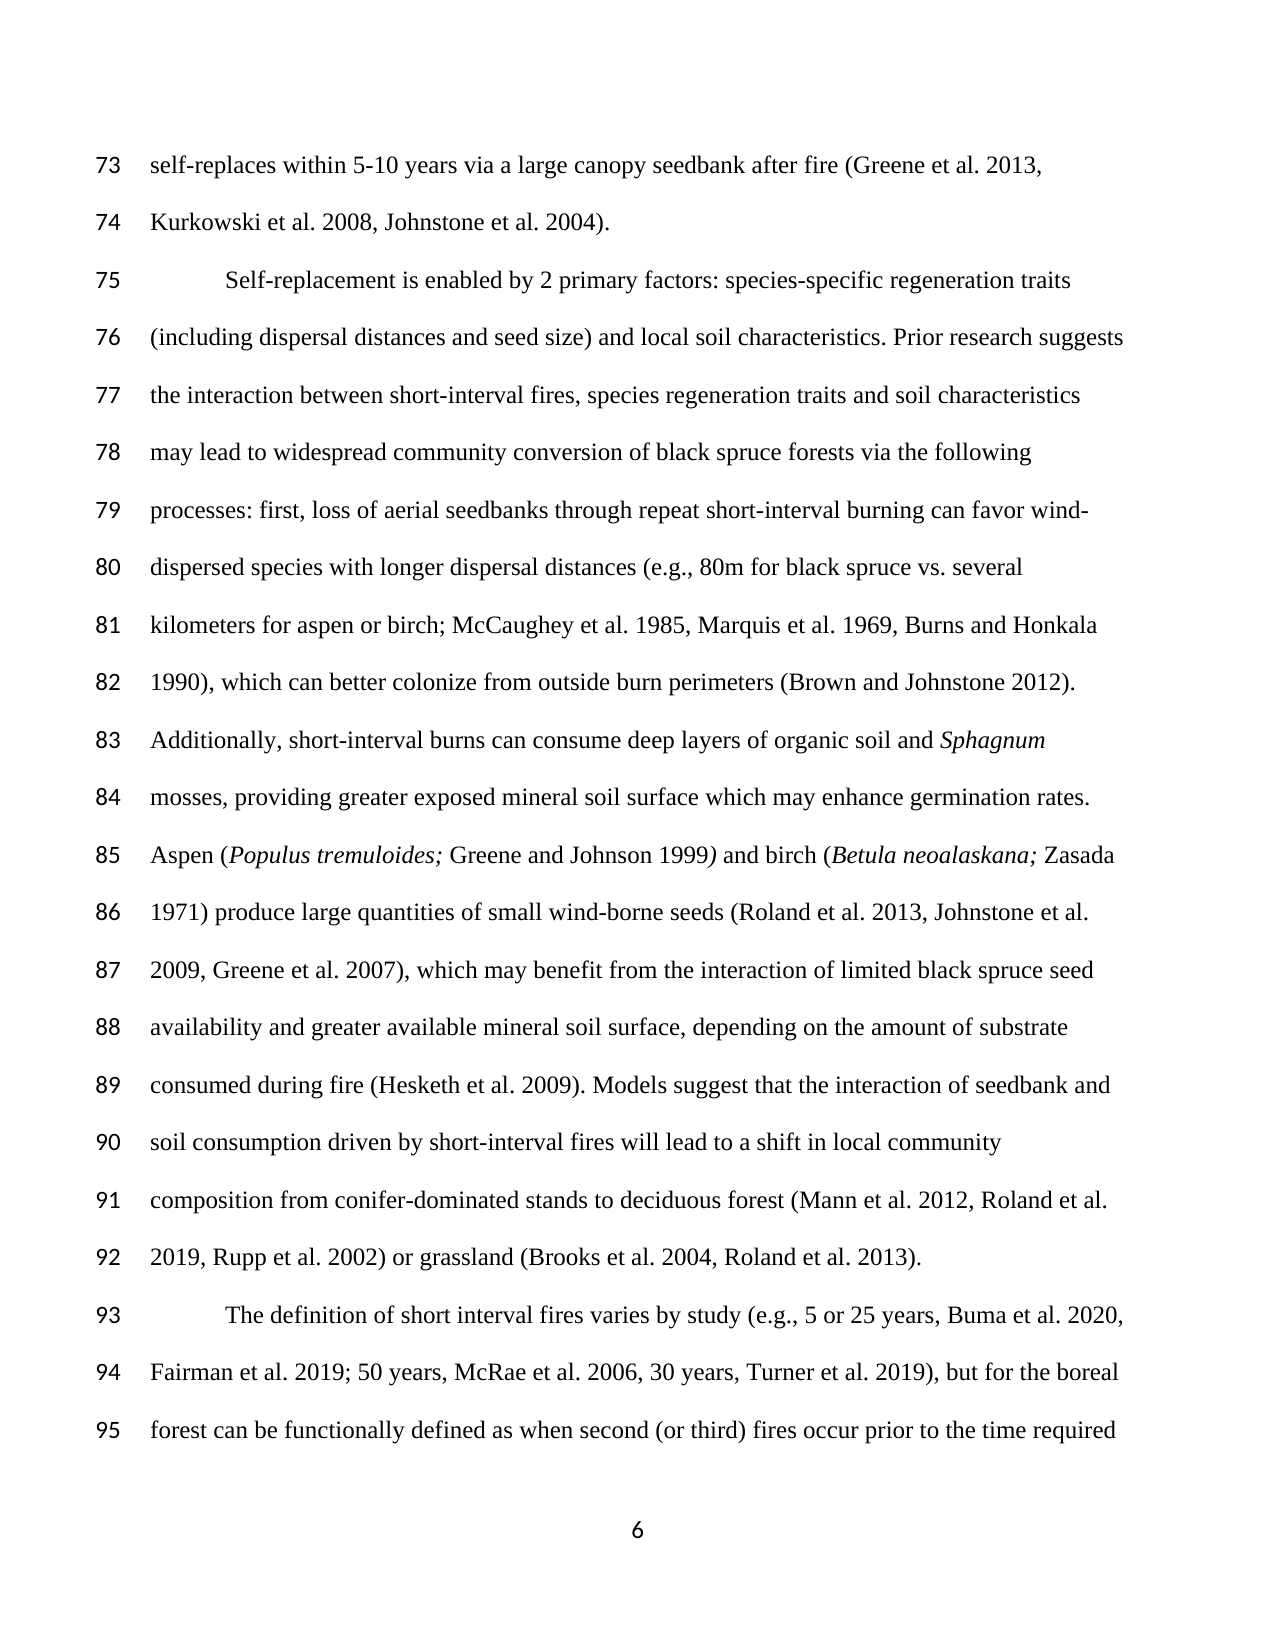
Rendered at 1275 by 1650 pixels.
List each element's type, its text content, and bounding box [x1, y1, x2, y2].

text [150, 150, 1125, 236]
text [150, 1300, 1125, 1444]
text Self-replacement is enabled by 2 primary factors: species-specific regeneration traits (including dispersal distances and seed size) and local soil characteristics. Prior research suggests the interaction between short-interval fires, species regeneration traits and soil characteristics may lead to widespread community conversion of black spruce forests via the following processes: first, loss of aerial seedbanks through repeat short-interval burning can favor wind-dispersed species with longer dispersal distances (e.g., 80m for black spruce vs. several kilometers for aspen or birch; McCaughey et al. 1985, Marquis et al. 1969, Burns and Honkala 1990), which can better colonize from outside burn perimeters (Brown and Johnstone 2012). Additionally, short-interval burns can consume deep layers of organic soil and Sphagnum mosses, providing greater exposed mineral soil surface which may enhance germination rates. Aspen (Populus tremuloides; Greene and Johnson 1999) and birch (Betula neoalaskana; Zasada 1971) produce large quantities of small wind-borne seeds (Roland et al. 2013, Johnstone et al. 2009, Greene et al. 2007), which may benefit from the interaction of limited black spruce seed availability and greater available mineral soil surface, depending on the amount of substrate consumed during fire (Hesketh et al. 2009). Models suggest that the interaction of seedbank and soil consumption driven by short-interval fires will lead to a shift in local community composition from conifer-dominated stands to deciduous forest (Mann et al. 2012, Roland et al. 2019, Rupp et al. 2002) or grassland (Brooks et al. 2004, Roland et al. 2013). [150, 265, 1125, 1271]
